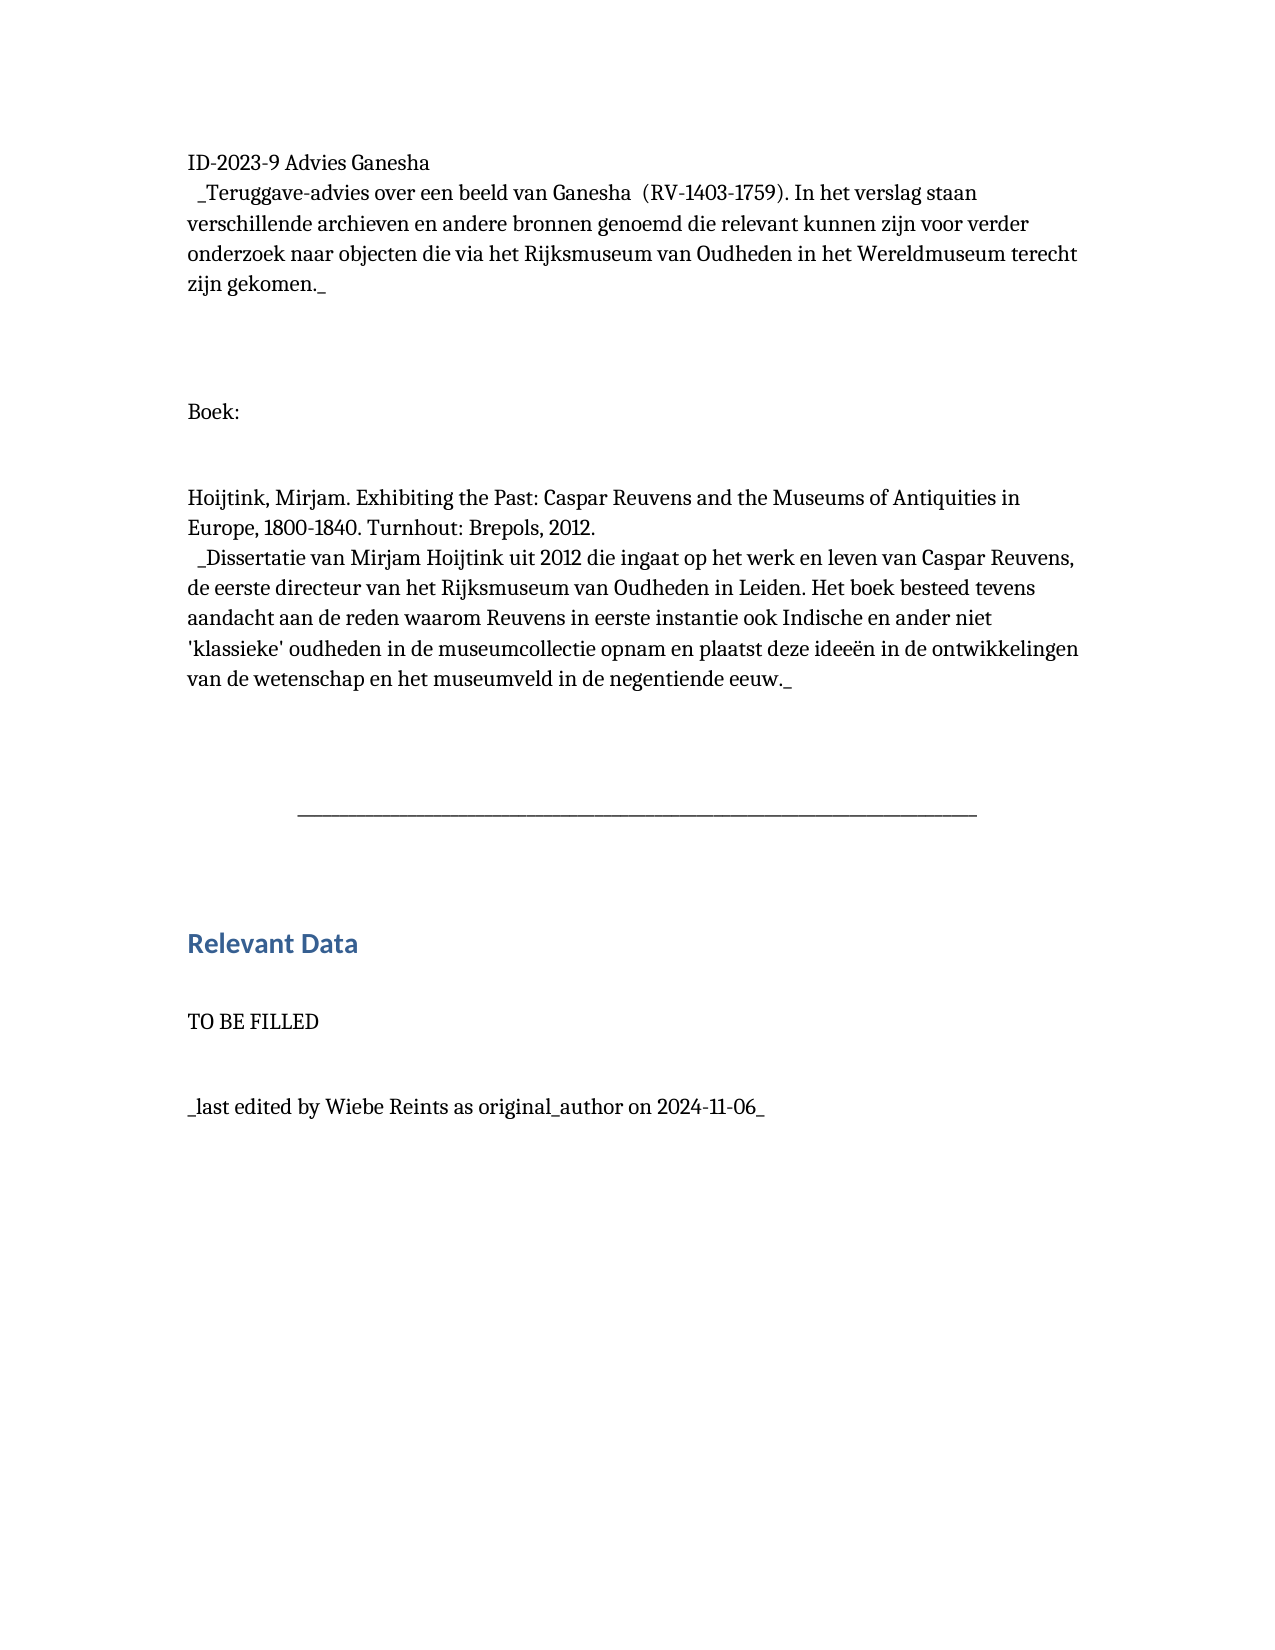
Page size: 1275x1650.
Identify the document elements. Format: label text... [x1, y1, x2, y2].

text TO BE FILLED [187, 1009, 1087, 1035]
text _last edited by Wiebe Reints as original_author on 2024-11-06_ [187, 1094, 1087, 1120]
subtitle Relevant Data [187, 925, 1087, 961]
text ID-2023-9 Advies Ganesha _Teruggave-advies over een beeld van Ganesha (RV-1403-1759). In het verslag staan verschillende archieven en andere bronnen genoemd die relevant kunnen zijn voor verder onderzoek naar objecten die via het Rijksmuseum van Oudheden in het Wereldmuseum terecht zijn gekomen._ [187, 150, 1087, 297]
text ________________________________________________________________________________ [187, 794, 1087, 820]
text Boek: [187, 399, 1087, 425]
text Hoijtink, Mirjam. Exhibiting the Past: Caspar Reuvens and the Museums of Antiquities in Europe, 1800-1840. Turnhout: Brepols, 2012. _Dissertatie van Mirjam Hoijtink uit 2012 die ingaat op het werk en leven van Caspar Reuvens, de eerste directeur van het Rijksmuseum van Oudheden in Leiden. Het boek besteed tevens aandacht aan de reden waarom Reuvens in eerste instantie ook Indische en ander niet 'klassieke' oudheden in de museumcollectie opnam en plaatst deze ideeën in de ontwikkelingen van de wetenschap en het museumveld in de negentiende eeuw._ [187, 484, 1087, 692]
